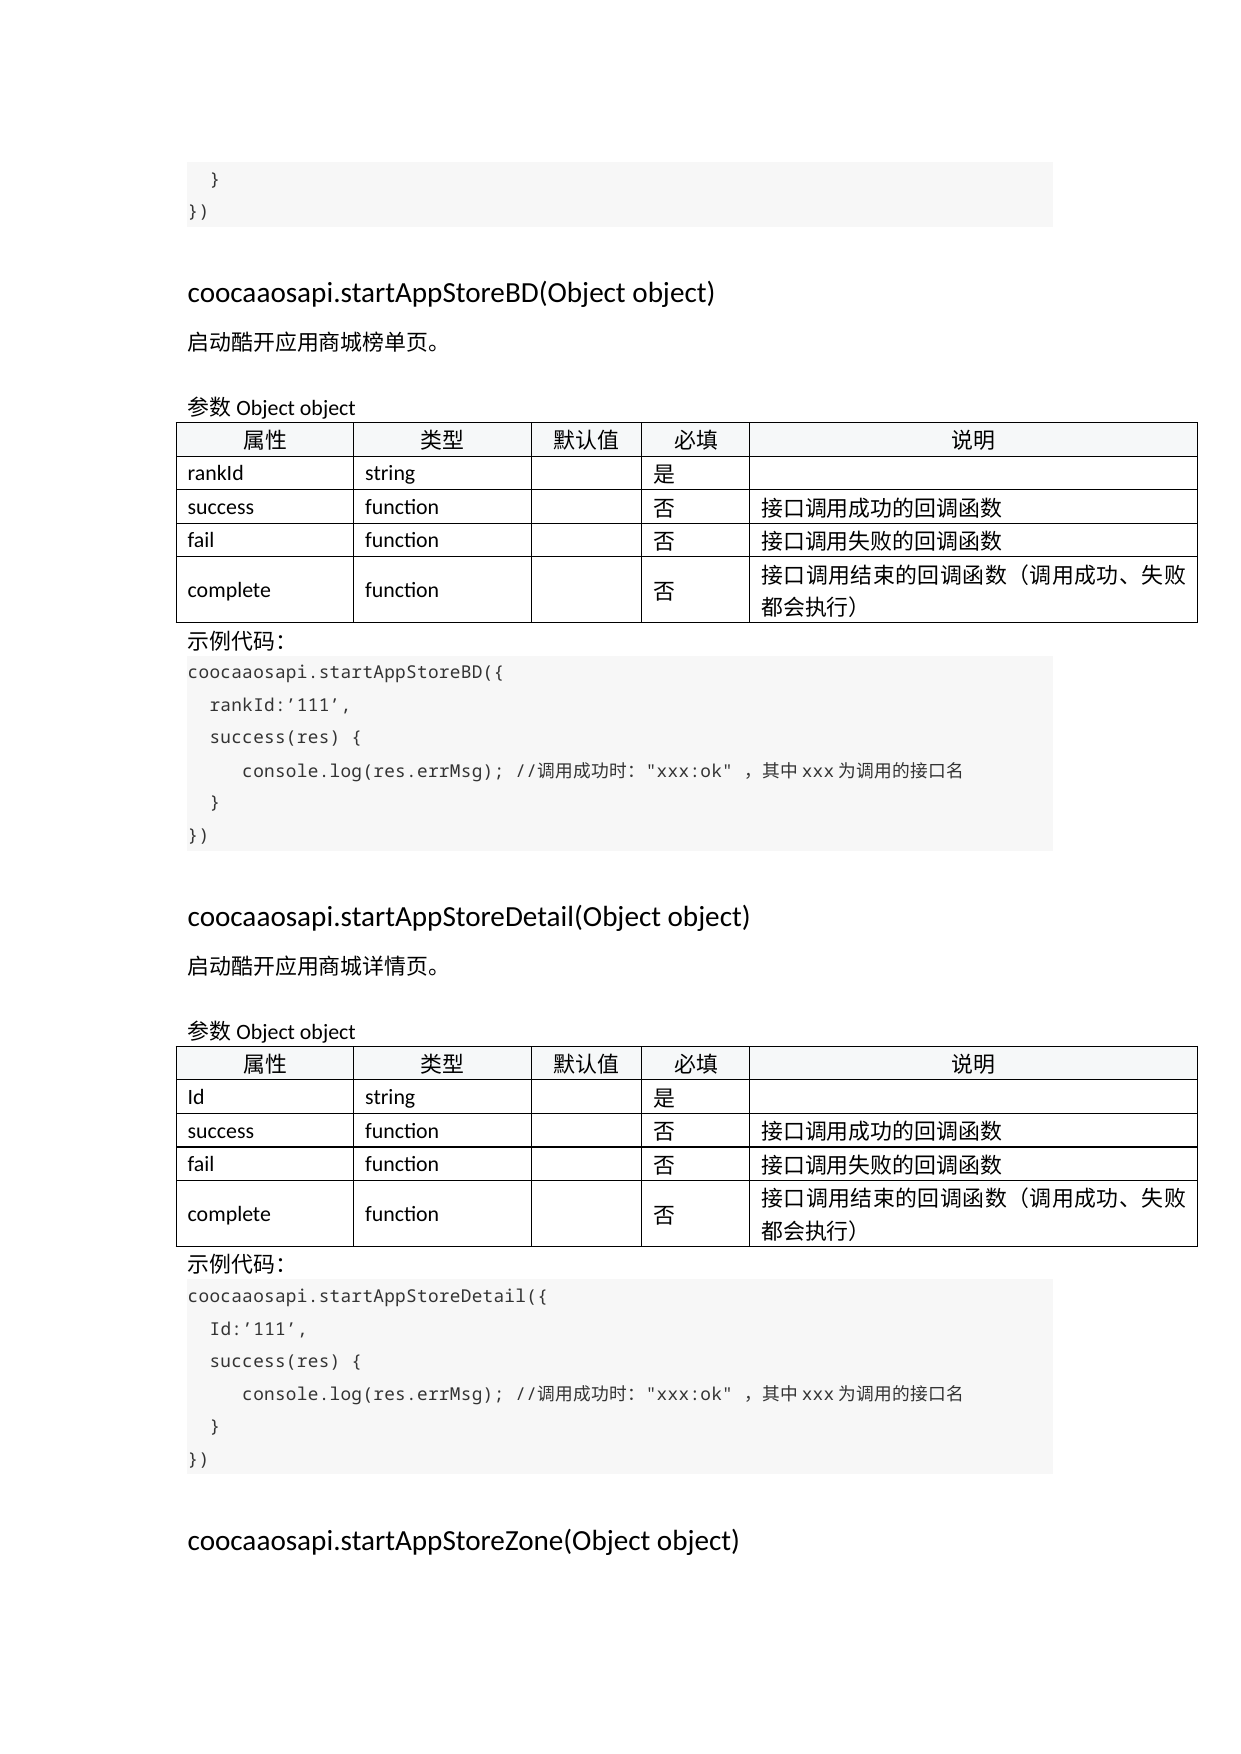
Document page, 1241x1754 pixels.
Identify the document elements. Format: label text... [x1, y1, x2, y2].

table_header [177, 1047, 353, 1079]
text console.log(res.errMsg); //调用成功时："xxx:ok" ，其中xxx为调用的接口名 [187, 753, 1053, 786]
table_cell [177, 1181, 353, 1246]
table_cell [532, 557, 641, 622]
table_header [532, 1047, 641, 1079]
text } [187, 786, 1053, 818]
text 启动酷开应用商城榜单页。 [187, 324, 1053, 357]
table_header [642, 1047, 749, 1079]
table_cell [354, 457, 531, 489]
text coocaaosapi.startAppStoreZone(Object object) [187, 1507, 1053, 1572]
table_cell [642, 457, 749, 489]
text coocaaosapi.startAppStoreBD(Object object) [187, 259, 1053, 324]
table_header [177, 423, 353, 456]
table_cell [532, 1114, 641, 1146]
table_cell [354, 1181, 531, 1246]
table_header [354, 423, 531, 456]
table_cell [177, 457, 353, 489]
text coocaaosapi.startAppStoreBD({ [187, 656, 1053, 688]
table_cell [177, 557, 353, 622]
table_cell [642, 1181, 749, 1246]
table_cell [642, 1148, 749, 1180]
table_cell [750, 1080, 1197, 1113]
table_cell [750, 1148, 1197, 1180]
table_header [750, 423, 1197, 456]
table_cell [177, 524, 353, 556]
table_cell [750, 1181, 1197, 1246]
text 启动酷开应用商城详情页。 [187, 948, 1053, 981]
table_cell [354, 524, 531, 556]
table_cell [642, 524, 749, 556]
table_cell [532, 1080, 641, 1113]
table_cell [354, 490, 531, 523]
text 示例代码： [187, 623, 1053, 656]
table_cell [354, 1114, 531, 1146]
text success(res) { [187, 721, 1053, 753]
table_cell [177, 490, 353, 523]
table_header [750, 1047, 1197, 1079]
text console.log(res.errMsg); //调用成功时："xxx:ok" ，其中xxx为调用的接口名 [187, 1377, 1053, 1409]
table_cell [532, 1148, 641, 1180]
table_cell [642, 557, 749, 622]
text 示例代码： [187, 1247, 1053, 1279]
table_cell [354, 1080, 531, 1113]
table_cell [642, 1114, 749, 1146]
text 参数 Object object [187, 389, 1053, 422]
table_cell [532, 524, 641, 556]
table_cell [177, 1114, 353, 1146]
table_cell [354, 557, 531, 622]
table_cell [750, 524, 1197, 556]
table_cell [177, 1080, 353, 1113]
text Id:’111’, [187, 1312, 1053, 1344]
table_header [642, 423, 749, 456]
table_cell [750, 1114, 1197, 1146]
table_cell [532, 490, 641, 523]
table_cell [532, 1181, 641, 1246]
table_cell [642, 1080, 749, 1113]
text 参数 Object object [187, 1013, 1053, 1046]
text rankId:’111’, [187, 688, 1053, 721]
text }) [187, 194, 1053, 227]
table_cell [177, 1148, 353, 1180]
text }) [187, 1442, 1053, 1474]
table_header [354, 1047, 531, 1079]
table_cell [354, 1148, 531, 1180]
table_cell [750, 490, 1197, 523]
text coocaaosapi.startAppStoreDetail(Object object) [187, 883, 1053, 948]
text success(res) { [187, 1344, 1053, 1377]
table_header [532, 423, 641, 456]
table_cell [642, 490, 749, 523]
text } [187, 162, 1053, 194]
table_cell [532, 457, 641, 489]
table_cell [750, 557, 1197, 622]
text coocaaosapi.startAppStoreDetail({ [187, 1279, 1053, 1312]
text } [187, 1409, 1053, 1442]
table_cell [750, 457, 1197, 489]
text }) [187, 818, 1053, 851]
